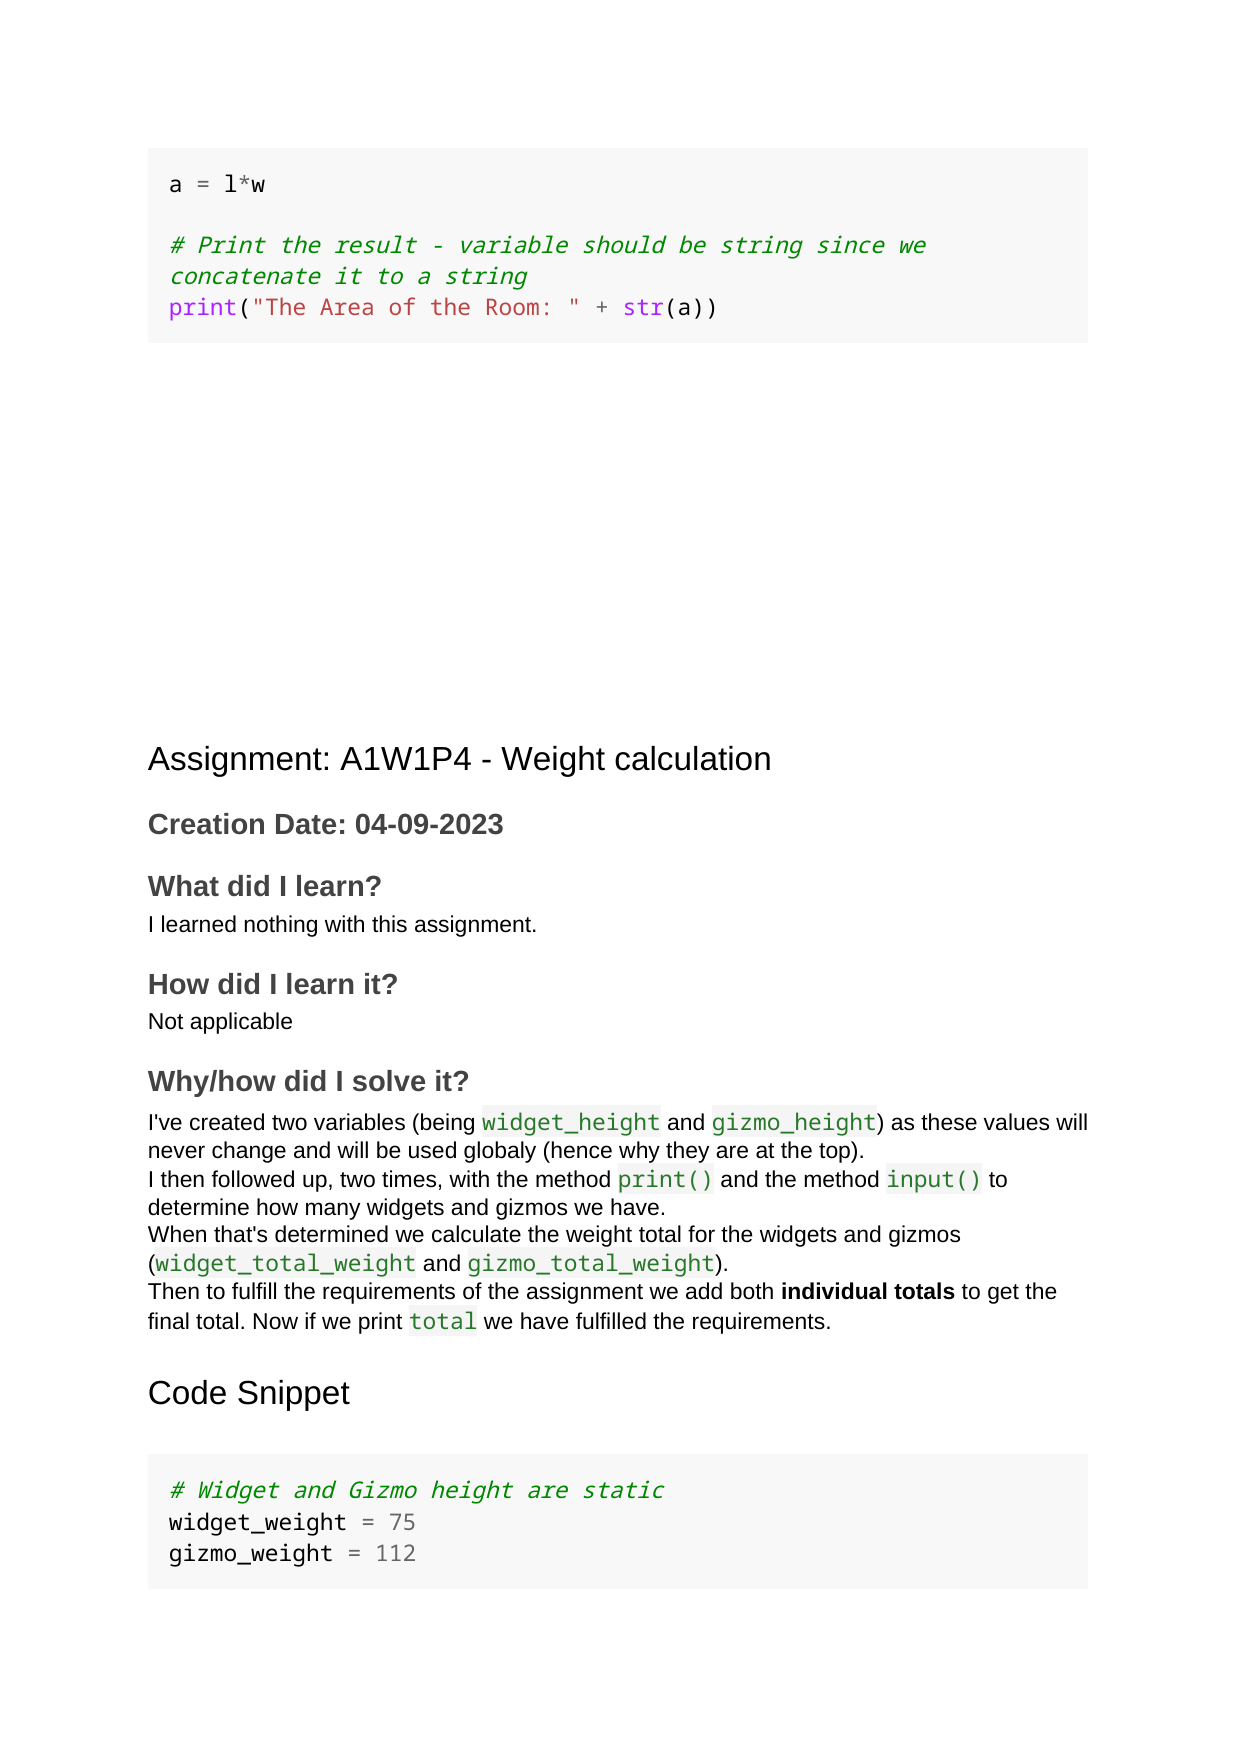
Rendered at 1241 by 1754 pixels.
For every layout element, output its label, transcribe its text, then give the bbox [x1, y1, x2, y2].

text I then followed up, two times, with the method print() and the method input() to determine how many widgets and gizmos we have. [148, 1163, 1093, 1221]
text I've created two variables (being widget_height and gizmo_height) as these values will never change and will be used globaly (hence why they are at the top). [148, 1105, 1093, 1163]
text I learned nothing with this assignment. [148, 911, 1093, 937]
text When that's determined we calculate the weight total for the widgets and gizmos (widget_total_weight and gizmo_total_weight). [148, 1221, 1093, 1278]
text Not applicable [148, 1008, 1093, 1034]
text Then to fulfill the requirements of the assignment we add both individual totals to get the final total. Now if we print total we have fulfilled the requirements. [148, 1278, 1093, 1336]
subtitle What did I learn? [148, 873, 1093, 903]
subtitle Why/how did I solve it? [148, 1068, 1093, 1097]
subtitle Creation Date: 04-09-2023 [148, 811, 1093, 840]
subtitle How did I learn it? [148, 971, 1093, 1000]
subtitle Code Snippet [148, 1373, 1093, 1412]
subtitle Assignment: A1W1P4 - Weight calculation [148, 739, 1093, 778]
